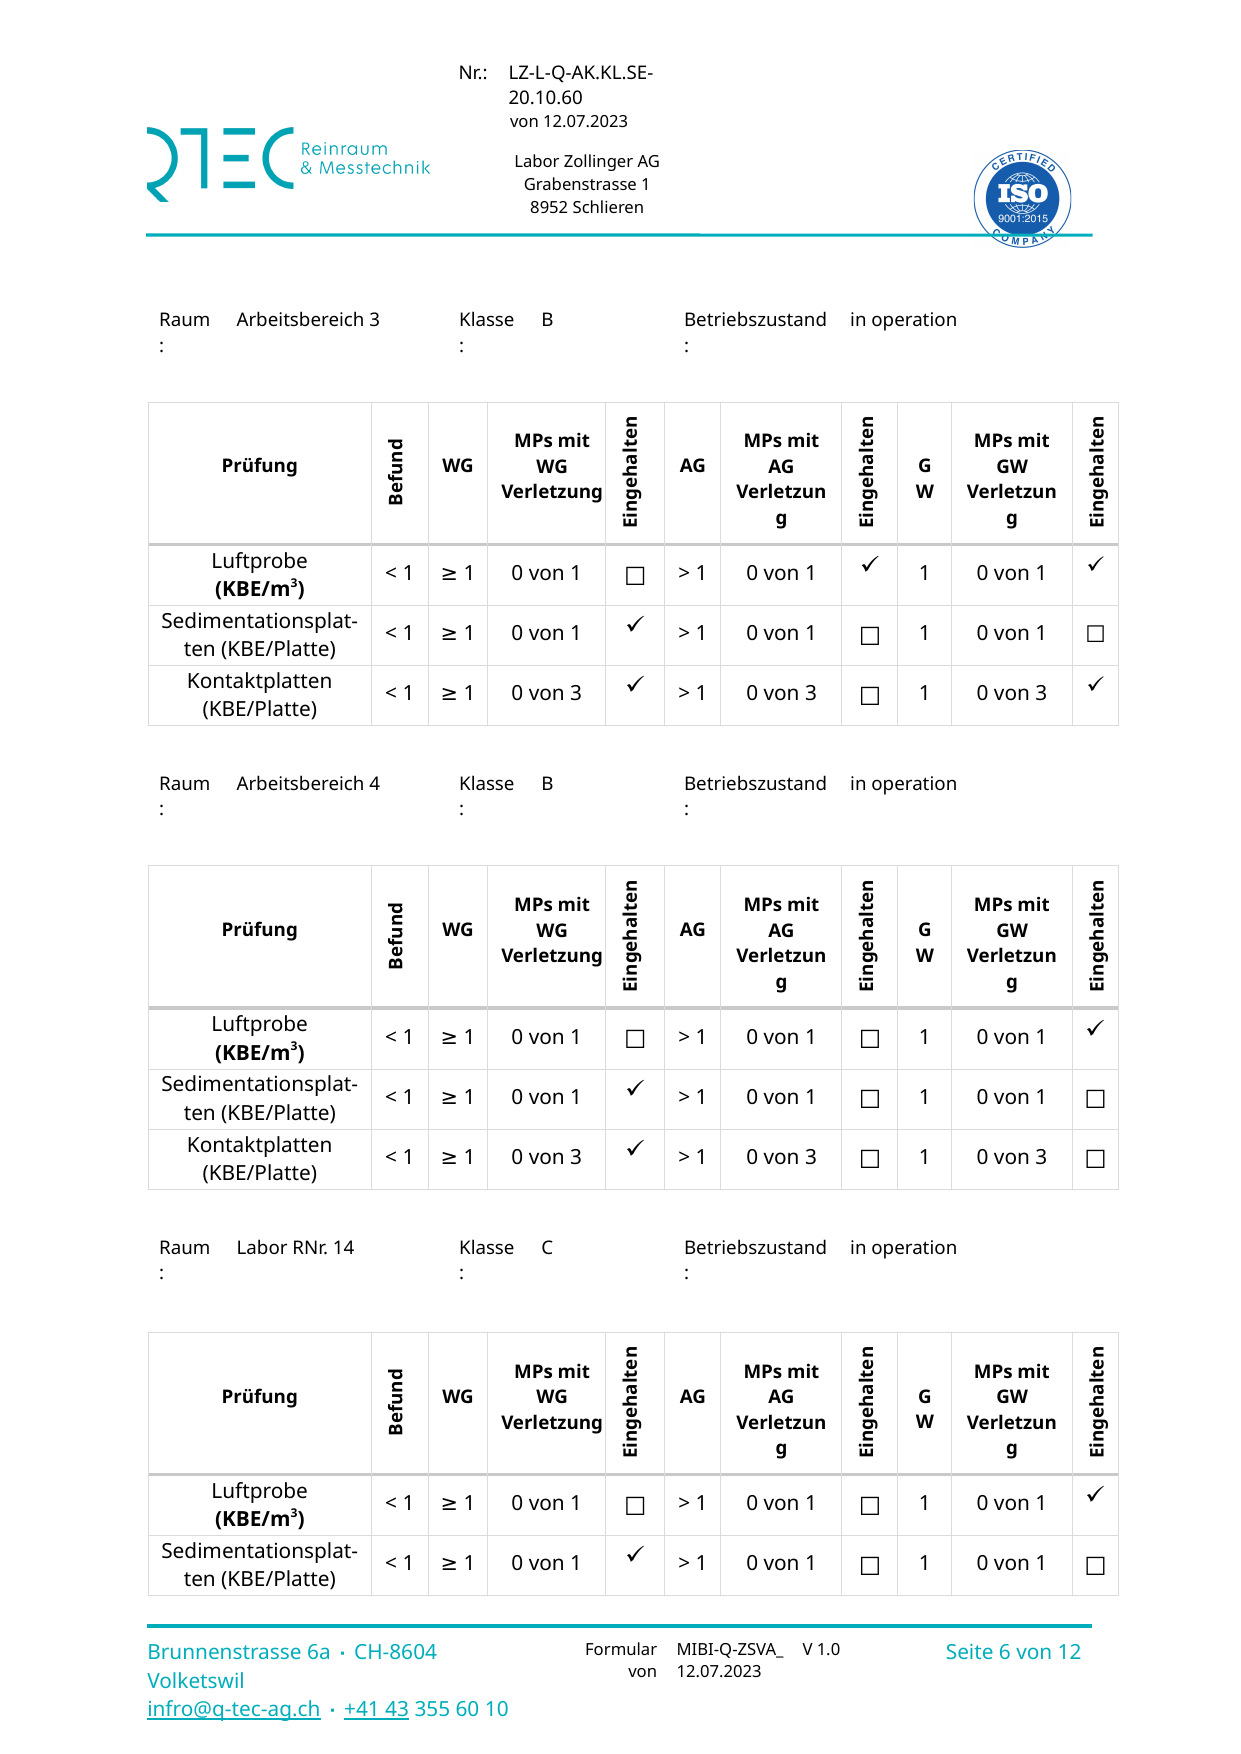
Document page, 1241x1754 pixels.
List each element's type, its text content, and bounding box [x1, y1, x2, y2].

table_header Betriebszustand: [673, 306, 839, 357]
table_cell > 1 [665, 1476, 720, 1535]
table_header [839, 770, 969, 821]
table_header [225, 306, 448, 357]
table_cell < 1 [372, 666, 428, 725]
table_cell < 1 [372, 1010, 428, 1068]
table_header MPs mit AG Verletzung [721, 1333, 841, 1473]
picture [129, 111, 448, 218]
table_header Eingehalten [842, 403, 897, 543]
table_cell von [488, 546, 605, 605]
table_cell 1 [898, 1130, 951, 1189]
table_cell von [721, 1476, 841, 1535]
table_cell > 1 [665, 1010, 720, 1068]
table_header [839, 306, 969, 357]
table_cell von [488, 1070, 605, 1129]
table_cell von [721, 1130, 841, 1189]
table_cell > 1 [665, 606, 720, 665]
table_cell 1 [898, 546, 951, 605]
table_header [225, 770, 448, 821]
table_header Eingehalten [842, 1333, 897, 1473]
table_cell Luftprobe (KBE/m3) [149, 546, 371, 605]
table_cell Kontaktplatten (KBE/Platte) [149, 1130, 371, 1189]
table_cell 1 [898, 1070, 951, 1129]
table_cell von [721, 1536, 841, 1595]
table_cell von [952, 606, 1072, 665]
table_header MPs mit GW Verletzung [952, 403, 1072, 543]
table_header Prüfung [149, 403, 371, 543]
table_cell ≥ 1 [429, 1070, 487, 1129]
table_cell > 1 [665, 666, 720, 725]
table_cell > 1 [665, 1070, 720, 1129]
table_cell von [488, 1476, 605, 1535]
table_cell von [952, 1130, 1072, 1189]
table_header MPs mit AG Verletzung [721, 403, 841, 543]
table_header Eingehalten [1073, 403, 1118, 543]
table_cell > 1 [665, 1130, 720, 1189]
table_cell von [721, 1070, 841, 1129]
table_cell ≥ 1 [429, 546, 487, 605]
table_cell von [721, 666, 841, 725]
table_cell Kontaktplatten (KBE/Platte) [149, 666, 371, 725]
table_header Klasse: [448, 770, 530, 821]
table_header MPs mit GW Verletzung [952, 866, 1072, 1006]
table_header WG [429, 403, 487, 543]
table_header Klasse: [448, 1234, 530, 1285]
table_cell 1 [898, 666, 951, 725]
table_cell < 1 [372, 1070, 428, 1129]
table_header Eingehalten [1073, 1333, 1118, 1473]
table_header Raum: [148, 770, 225, 821]
table_header Prüfung [149, 1333, 371, 1473]
table_cell ≥ 1 [429, 1130, 487, 1189]
table_cell von [488, 1010, 605, 1068]
table_cell ≥ 1 [429, 1476, 487, 1535]
table_cell 1 [898, 1010, 951, 1068]
table_cell < 1 [372, 1130, 428, 1189]
table_cell von [952, 666, 1072, 725]
table_cell von [721, 606, 841, 665]
table_header AG [665, 866, 720, 1006]
table_header GW [898, 403, 951, 543]
table_header AG [665, 403, 720, 543]
table_header GW [898, 866, 951, 1006]
table_header Eingehalten [842, 866, 897, 1006]
table_header Eingehalten [1073, 866, 1118, 1006]
table_header [839, 1234, 969, 1285]
table_header MPs mit AG Verletzung [721, 866, 841, 1006]
table_header Betriebszustand: [673, 770, 839, 821]
table_cell Sedimentationsplat-ten (KBE/Platte) [149, 1536, 371, 1595]
table_header Befund [372, 866, 428, 1006]
table_cell von [952, 1536, 1072, 1595]
table_cell 1 [898, 1476, 951, 1535]
table_header Eingehalten [606, 1333, 664, 1473]
table_header Betriebszustand: [673, 1234, 839, 1285]
table_header [530, 1234, 673, 1285]
picture [973, 150, 1072, 233]
table_header AG [665, 1333, 720, 1473]
table_header WG [429, 866, 487, 1006]
picture [973, 237, 1072, 248]
table_header Befund [372, 403, 428, 543]
table_header GW [898, 1333, 951, 1473]
table_cell von [721, 546, 841, 605]
table_cell ≥ 1 [429, 1536, 487, 1595]
table_cell von [952, 546, 1072, 605]
table_header Prüfung [149, 866, 371, 1006]
table_header WG [429, 1333, 487, 1473]
table_cell Luftprobe (KBE/m3) [149, 1010, 371, 1068]
table_cell von [488, 666, 605, 725]
table_header Befund [372, 1333, 428, 1473]
table_cell < 1 [372, 606, 428, 665]
table_header Raum: [148, 306, 225, 357]
table_header Klasse: [448, 306, 530, 357]
table_cell ≥ 1 [429, 666, 487, 725]
table_cell Sedimentationsplat-ten (KBE/Platte) [149, 1070, 371, 1129]
table_cell < 1 [372, 546, 428, 605]
table_cell Luftprobe (KBE/m3) [149, 1476, 371, 1535]
table_cell > 1 [665, 1536, 720, 1595]
table_header Raum: [148, 1234, 225, 1285]
table_cell von [488, 1536, 605, 1595]
table_cell von [488, 1130, 605, 1189]
table_header MPs mit WG Verletzung [488, 1333, 605, 1473]
table_cell ≥ 1 [429, 1010, 487, 1068]
table_cell < 1 [372, 1536, 428, 1595]
table_header MPs mit WG Verletzung [488, 403, 605, 543]
table_cell 1 [898, 606, 951, 665]
table_cell < 1 [372, 1476, 428, 1535]
table_cell von [721, 1010, 841, 1068]
table_header Eingehalten [606, 403, 664, 543]
table_cell ≥ 1 [429, 606, 487, 665]
table_cell Sedimentationsplat-ten (KBE/Platte) [149, 606, 371, 665]
table_header Eingehalten [606, 866, 664, 1006]
table_cell von [952, 1010, 1072, 1068]
table_header [530, 770, 673, 821]
table_header [530, 306, 673, 357]
table_cell von [488, 606, 605, 665]
table_cell von [952, 1476, 1072, 1535]
table_header MPs mit GW Verletzung [952, 1333, 1072, 1473]
table_cell 1 [898, 1536, 951, 1595]
table_cell > 1 [665, 546, 720, 605]
table_header [225, 1234, 448, 1285]
table_cell von [952, 1070, 1072, 1129]
table_header MPs mit WG Verletzung [488, 866, 605, 1006]
